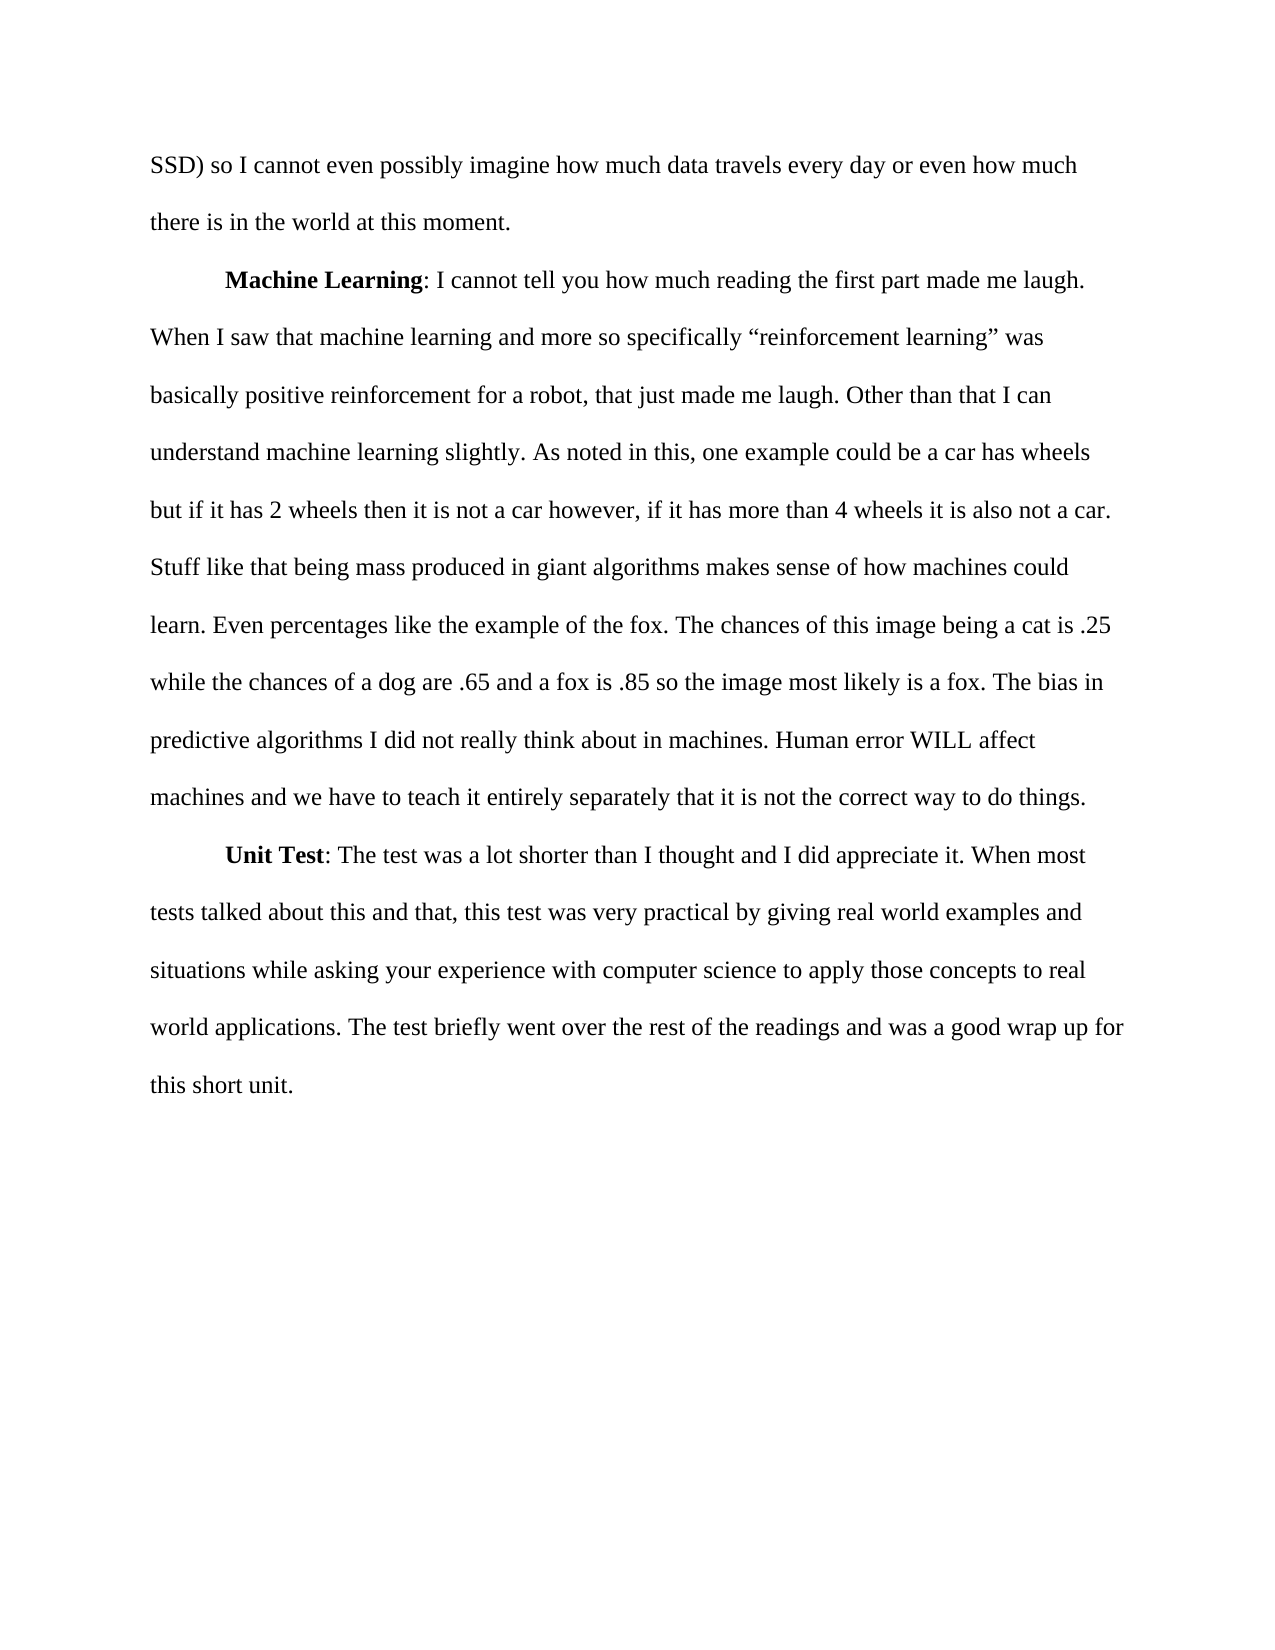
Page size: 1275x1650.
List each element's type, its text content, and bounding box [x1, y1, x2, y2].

text Machine Learning: I cannot tell you how much reading the first part made me laugh. When I saw that machine learning and more so specifically “reinforcement learning” was basically positive reinforcement for a robot, that just made me laugh. Other than that I can understand machine learning slightly. As noted in this, one example could be a car has wheels but if it has 2 wheels then it is not a car however, if it has more than 4 wheels it is also not a car. Stuff like that being mass produced in giant algorithms makes sense of how machines could learn. Even percentages like the example of the fox. The chances of this image being a cat is .25 while the chances of a dog are .65 and a fox is .85 so the image most likely is a fox. The bias in predictive algorithms I did not really think about in machines. Human error WILL affect machines and we have to teach it entirely separately that it is not the correct way to do things. [150, 265, 1125, 811]
text Unit Test: The test was a lot shorter than I thought and I did appreciate it. When most tests talked about this and that, this test was very practical by giving real world examples and situations while asking your experience with computer science to apply those concepts to real world applications. The test briefly went over the rest of the readings and was a good wrap up for this short unit. [150, 840, 1125, 1099]
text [150, 150, 1125, 236]
